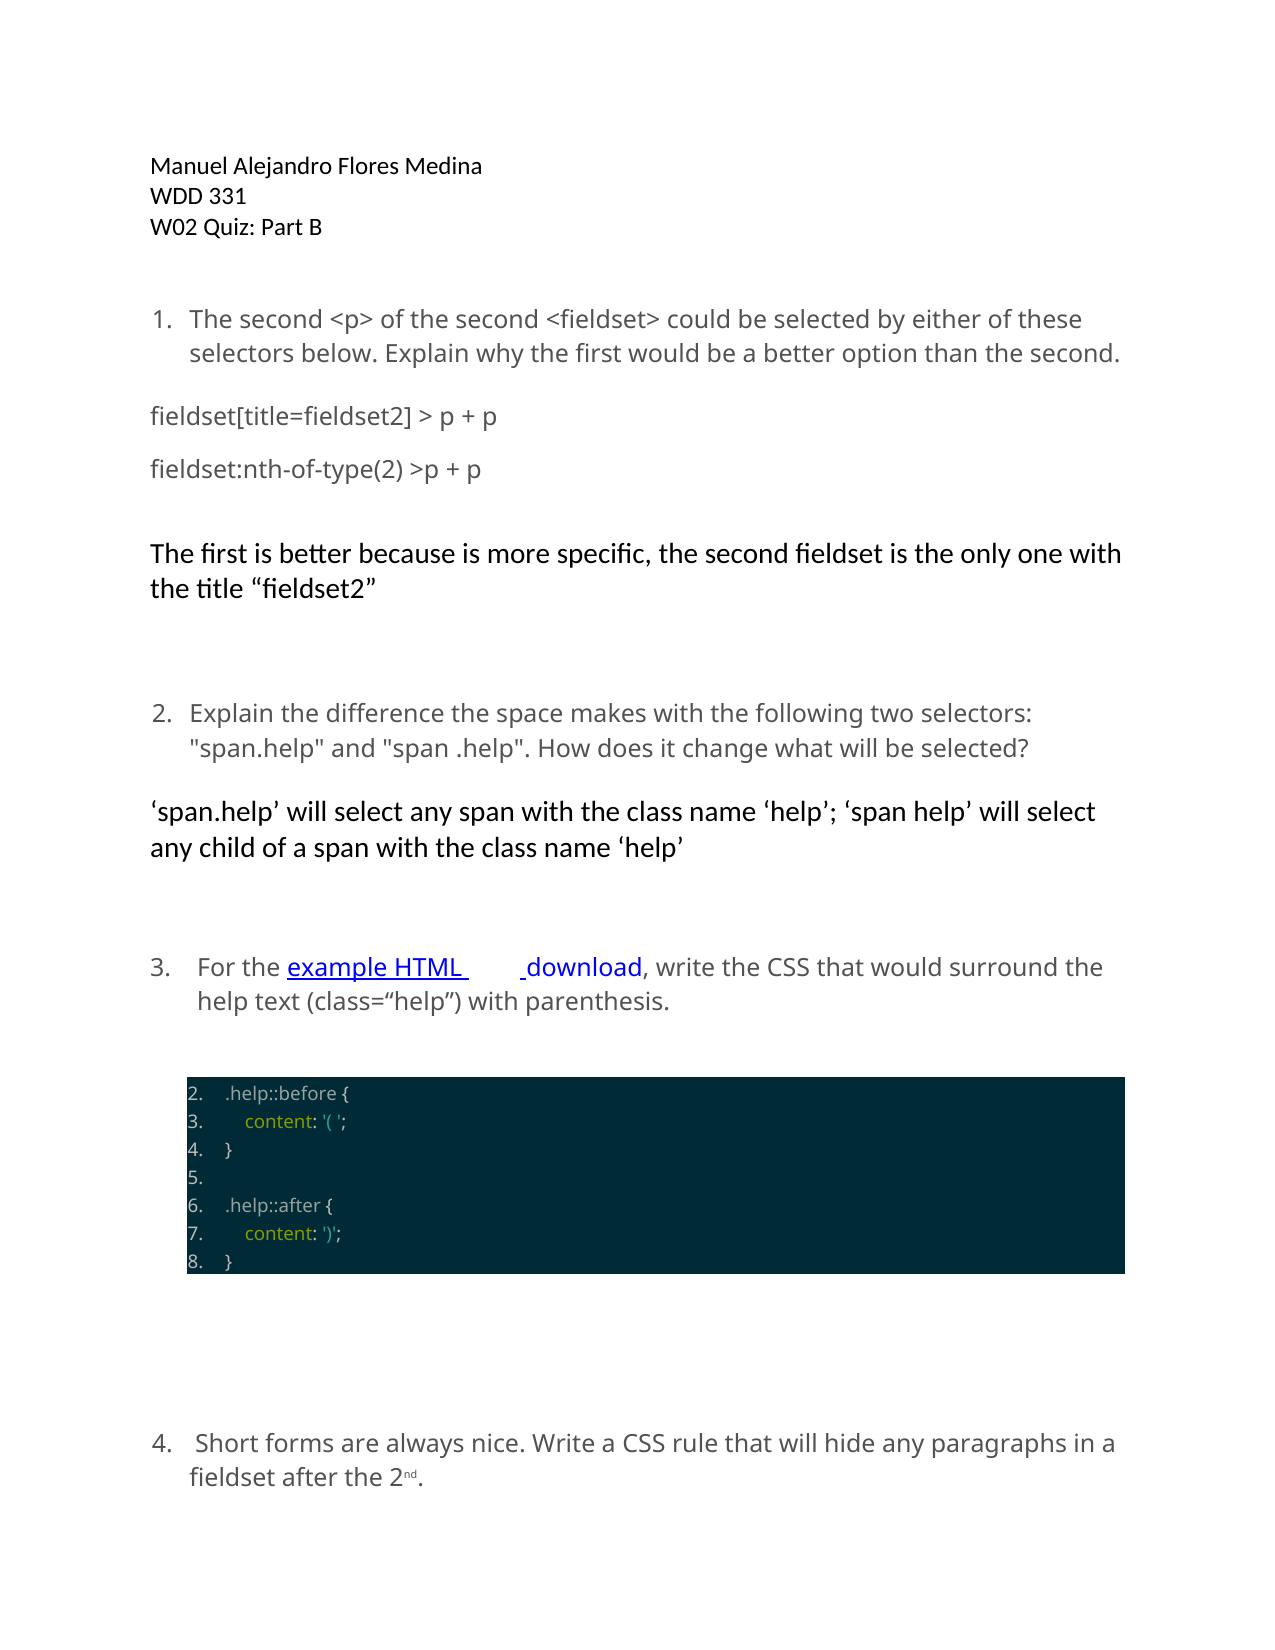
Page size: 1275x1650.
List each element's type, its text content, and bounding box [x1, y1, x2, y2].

list content: ')'; [187, 1218, 1125, 1246]
text WDD 331 [150, 181, 1125, 211]
list } [187, 1134, 1125, 1162]
list The second <p> of the second <fieldset> could be selected by either of these selectors below. Explain why the first would be a better option than the second. [152, 301, 1125, 369]
text W02 Quiz: Part B [150, 211, 1125, 242]
list .help::after { [187, 1190, 1125, 1218]
list For the example HTML download, write the CSS that would surround the help text (class=“help”) with parenthesis. [150, 926, 1125, 1018]
list .help::before { [187, 1077, 1125, 1106]
list Short forms are always nice. Write a CSS rule that will hide any paragraphs in a fieldset after the 2nd. [152, 1426, 1125, 1494]
text The first is better because is more specific, the second fieldset is the only one with the title “fieldset2” [150, 535, 1125, 606]
text ‘span.help’ will select any span with the class name ‘help’; ‘span help’ will select any child of a span with the class name ‘help’ [150, 793, 1125, 865]
list } [187, 1246, 1125, 1274]
text fieldset:nth-of-type(2) >p + p [150, 451, 1125, 485]
text fieldset[title=fieldset2] > p + p [150, 398, 1125, 433]
list Explain the difference the space makes with the following two selectors: "span.help" and "span .help". How does it change what will be selected? [152, 696, 1125, 764]
list content: '( '; [187, 1106, 1125, 1134]
text Manuel Alejandro Flores Medina [150, 150, 1125, 181]
